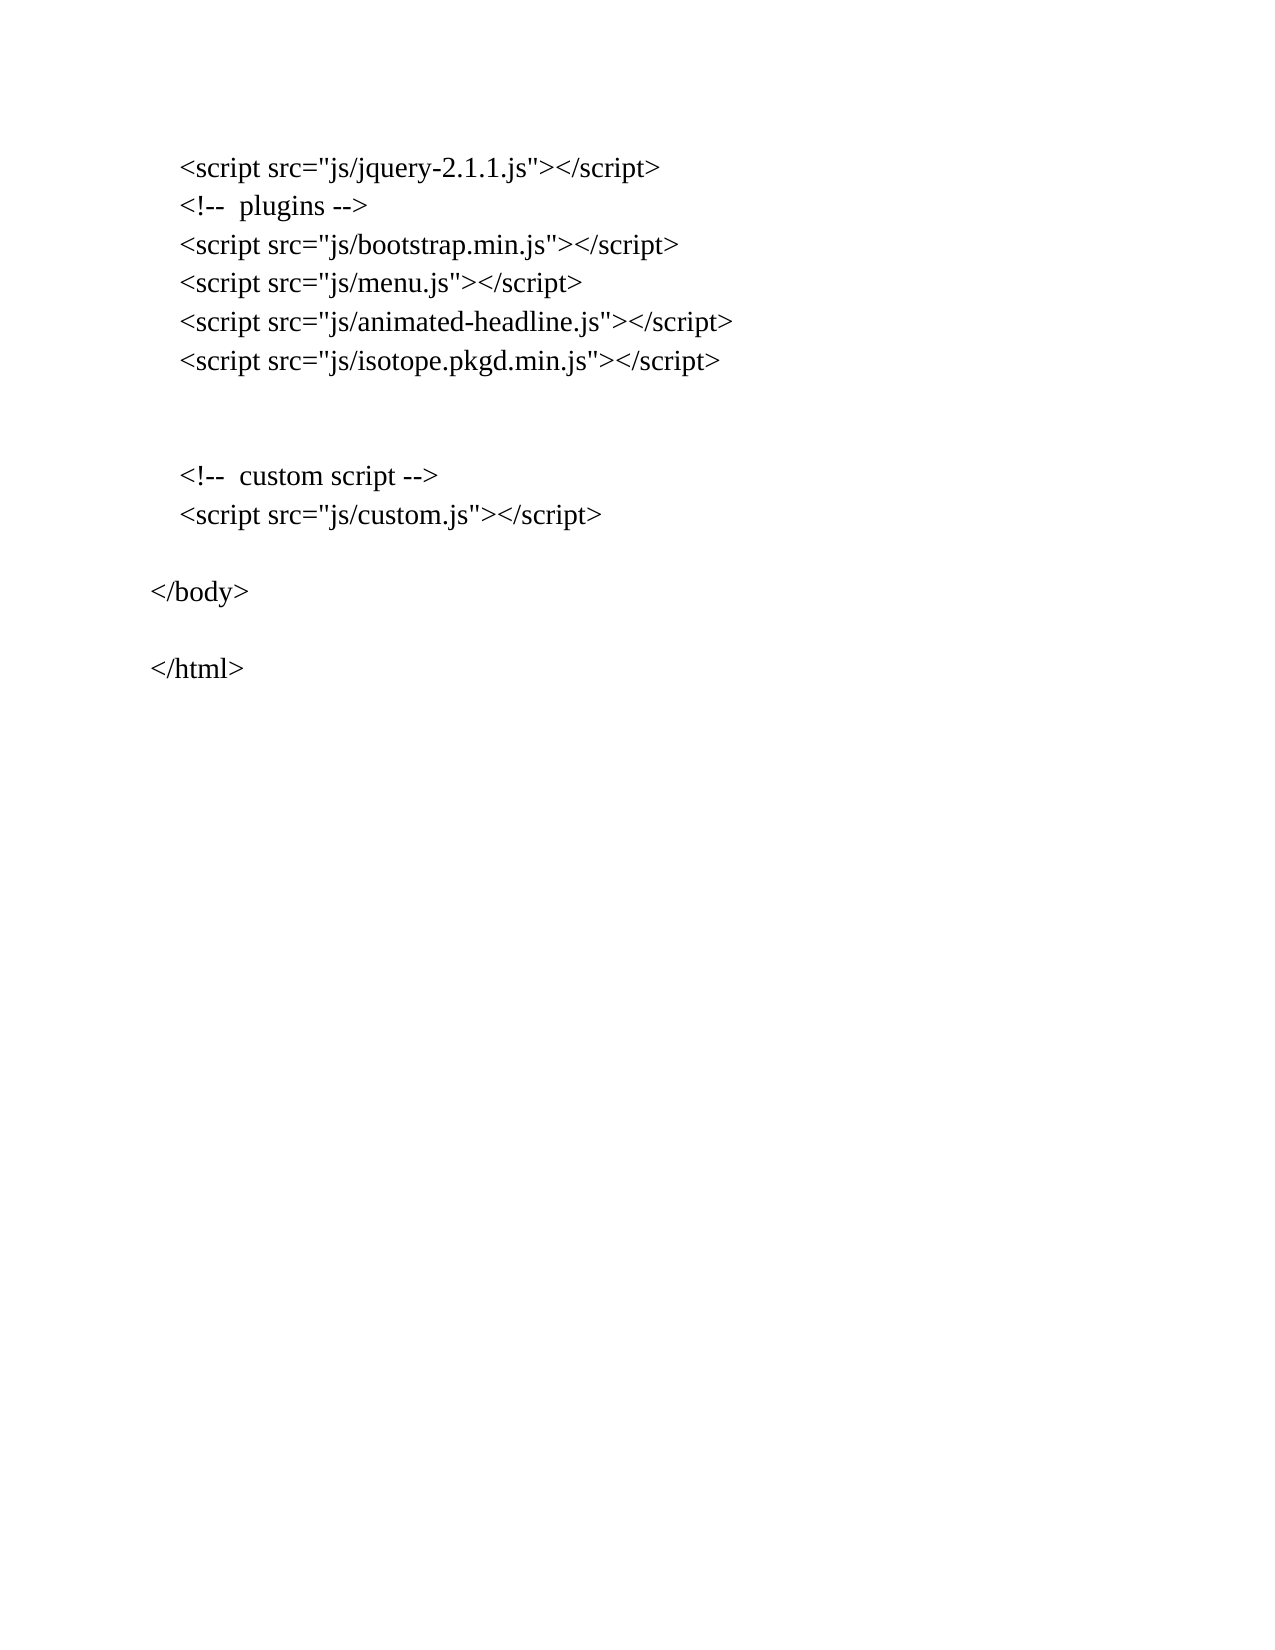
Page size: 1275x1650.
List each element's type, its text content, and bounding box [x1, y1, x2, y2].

text </html> [150, 651, 1125, 684]
text <script src="js/custom.js"></script> [150, 497, 1125, 530]
text <!-- custom script --> [150, 458, 1125, 492]
text <script src="js/isotope.pkgd.min.js"></script> [150, 343, 1125, 376]
text <script src="js/bootstrap.min.js"></script> [150, 227, 1125, 261]
text </body> [150, 574, 1125, 607]
text <script src="js/animated-headline.js"></script> [150, 304, 1125, 338]
text <!-- plugins --> [150, 188, 1125, 222]
text <script src="js/menu.js"></script> [150, 266, 1125, 299]
text <script src="js/jquery-2.1.1.js"></script> [150, 150, 1125, 183]
